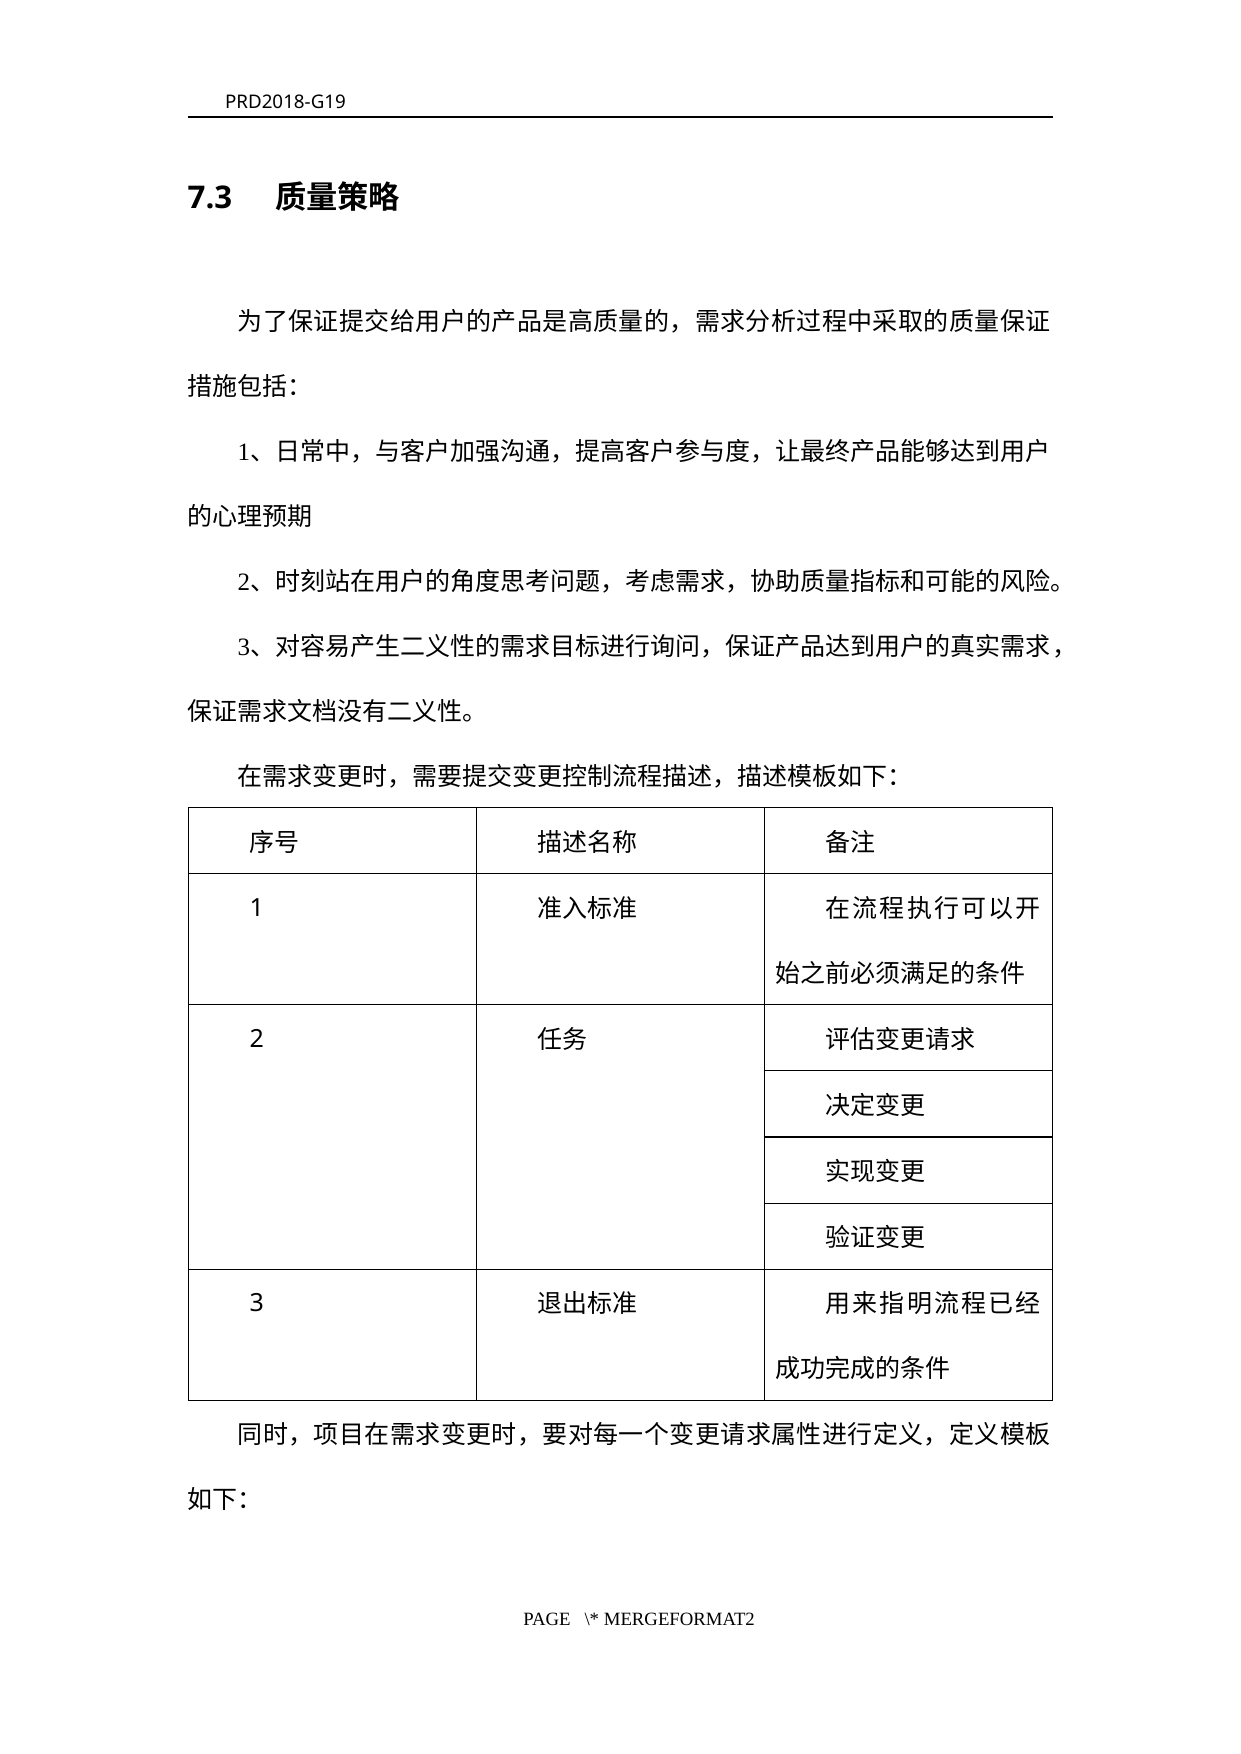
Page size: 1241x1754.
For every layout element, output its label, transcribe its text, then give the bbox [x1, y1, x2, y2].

text 3、对容易产生二义性的需求目标进行询问，保证产品达到用户的真实需求，保证需求文档没有二义性。 [187, 612, 1053, 742]
table_cell 用来指明流程已经成功完成的条件 [765, 1270, 1052, 1399]
table_header 备注 [765, 808, 1052, 873]
table_cell 退出标准 [477, 1270, 764, 1399]
table_cell 实现变更 [765, 1138, 1052, 1202]
table_header 描述名称 [477, 808, 764, 873]
table_cell 评估变更请求 [765, 1005, 1052, 1070]
table_cell 2 [189, 1005, 476, 1268]
table_header 序号 [189, 808, 476, 873]
text 2、时刻站在用户的角度思考问题，考虑需求，协助质量指标和可能的风险。 [187, 547, 1053, 612]
table_cell 准入标准 [477, 874, 764, 1004]
table_cell 决定变更 [765, 1071, 1052, 1136]
table_cell 1 [189, 874, 476, 1004]
table_cell 在流程执行可以开始之前必须满足的条件 [765, 874, 1052, 1004]
table_cell 3 [189, 1270, 476, 1399]
table_cell 验证变更 [765, 1204, 1052, 1268]
text 1、日常中，与客户加强沟通，提高客户参与度，让最终产品能够达到用户的心理预期 [187, 417, 1053, 547]
subtitle 质量策略 [187, 162, 1053, 227]
text 在需求变更时，需要提交变更控制流程描述，描述模板如下： [187, 742, 1053, 807]
table_cell 任务 [477, 1005, 764, 1268]
text 为了保证提交给用户的产品是高质量的，需求分析过程中采取的质量保证措施包括： [187, 287, 1053, 417]
text 同时，项目在需求变更时，要对每一个变更请求属性进行定义，定义模板如下： [187, 1401, 1053, 1531]
